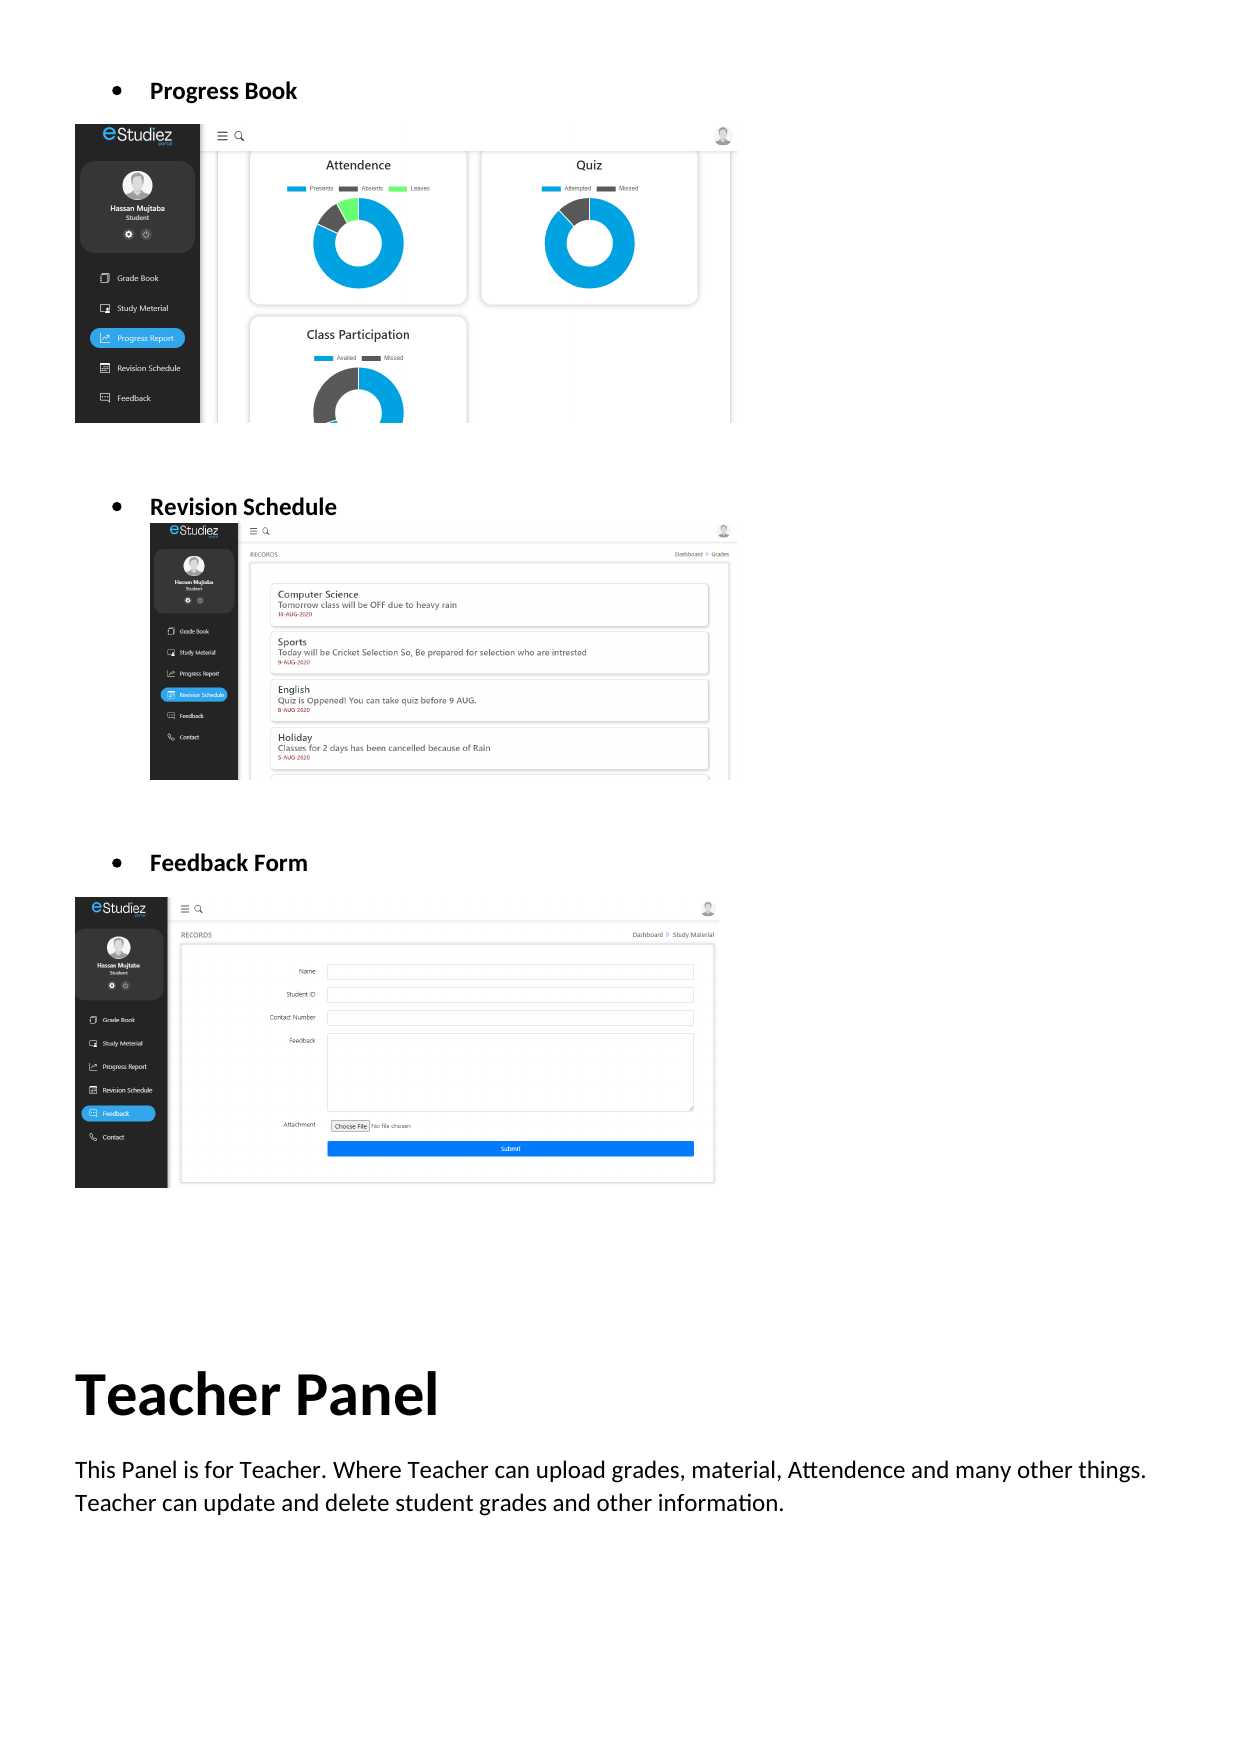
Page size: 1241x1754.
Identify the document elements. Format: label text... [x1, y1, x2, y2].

picture [150, 523, 738, 780]
picture [75, 897, 720, 1188]
list Progress Book [112, 75, 1165, 106]
picture [75, 124, 738, 423]
text This Panel is for Teacher. Where Teacher can upload grades, material, Attendence and many other things. Teacher can update and delete student grades and other information. [75, 1454, 1165, 1517]
list Feedback Form [112, 848, 1165, 878]
text Teacher Panel [75, 1355, 1165, 1431]
list Revision Schedule [112, 491, 1165, 522]
